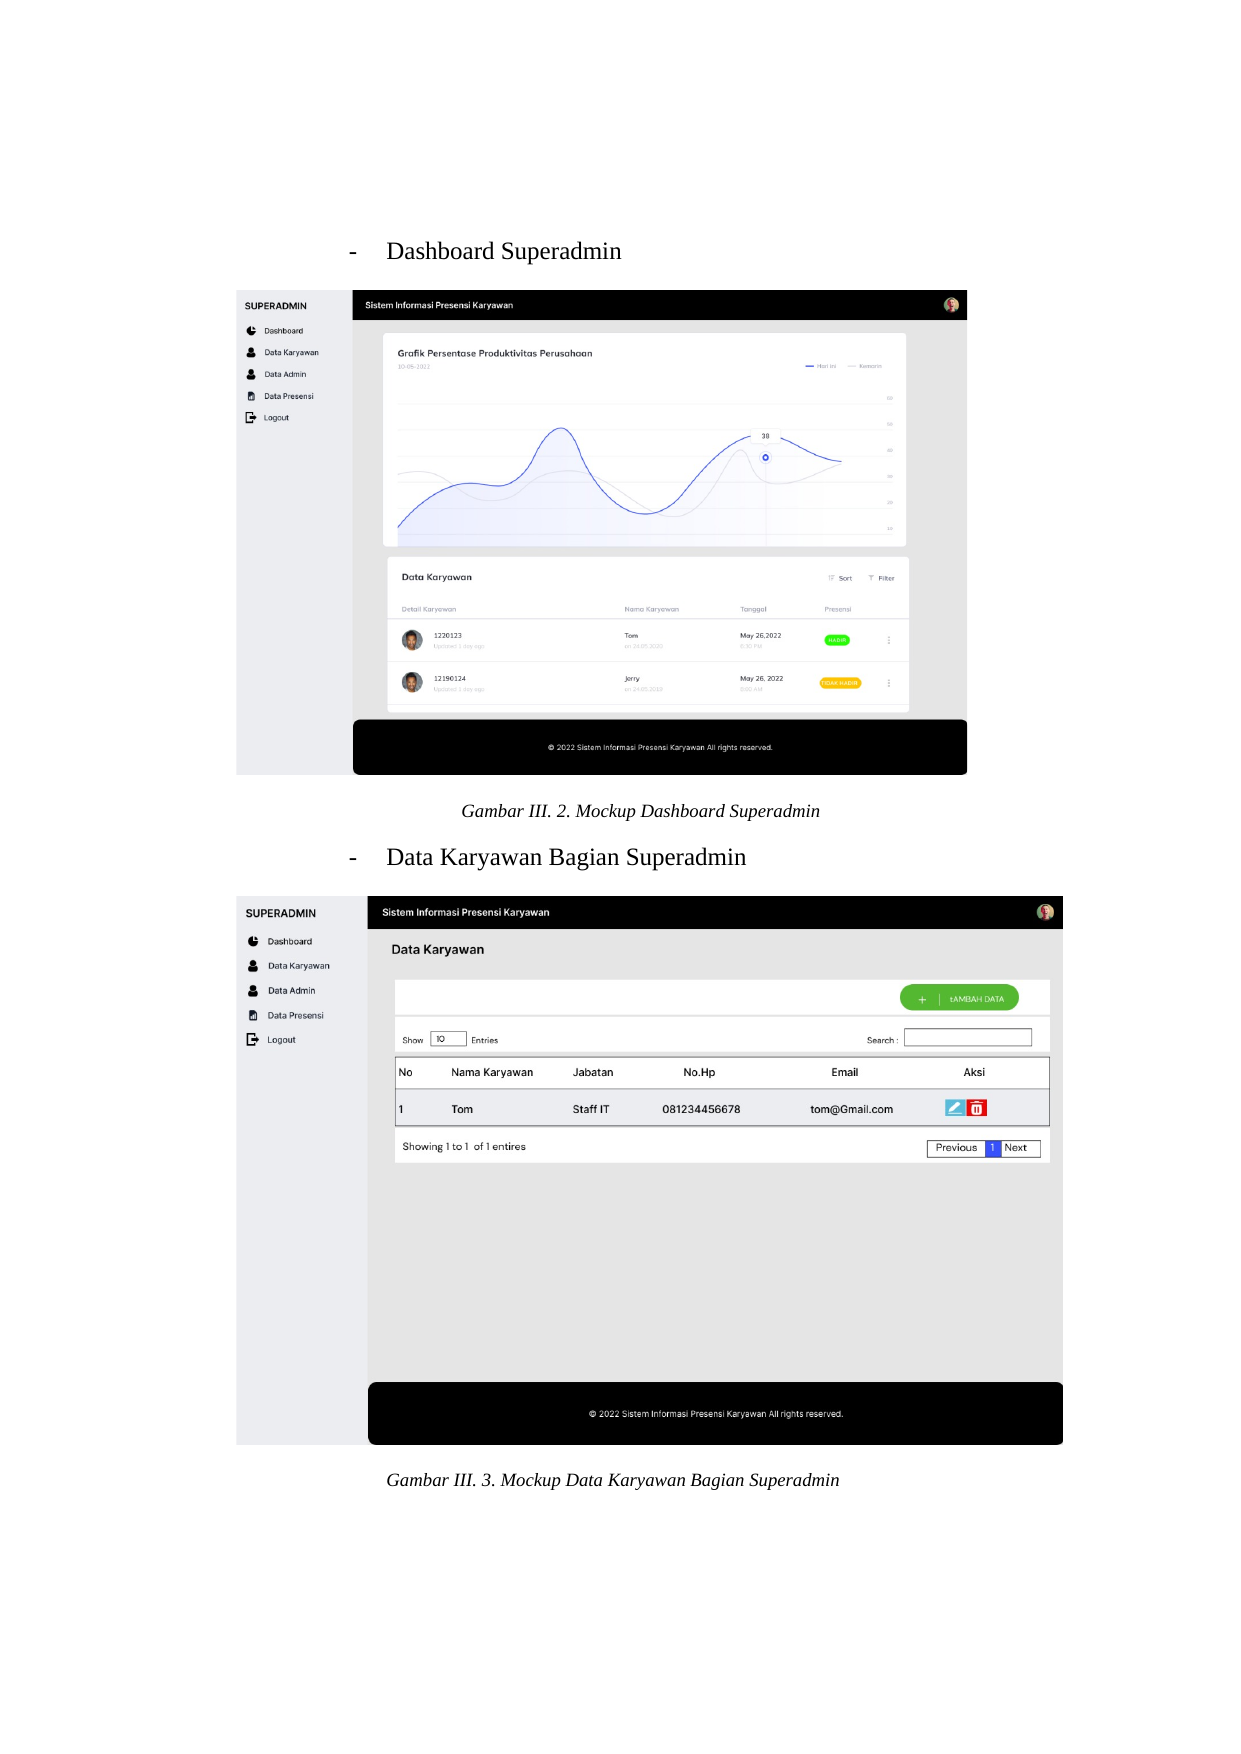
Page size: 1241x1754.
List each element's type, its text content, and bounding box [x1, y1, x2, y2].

picture [236, 896, 1063, 1445]
list Data Karyawan Bagian Superadmin [349, 842, 1063, 871]
list Dashboard Superadmin [349, 236, 1063, 265]
picture [236, 290, 968, 775]
text Gambar III. 3. Mockup Data Karyawan Bagian Superadmin [311, 1469, 1063, 1491]
text Gambar III. 2. Mockup Dashboard Superadmin [386, 800, 1063, 821]
